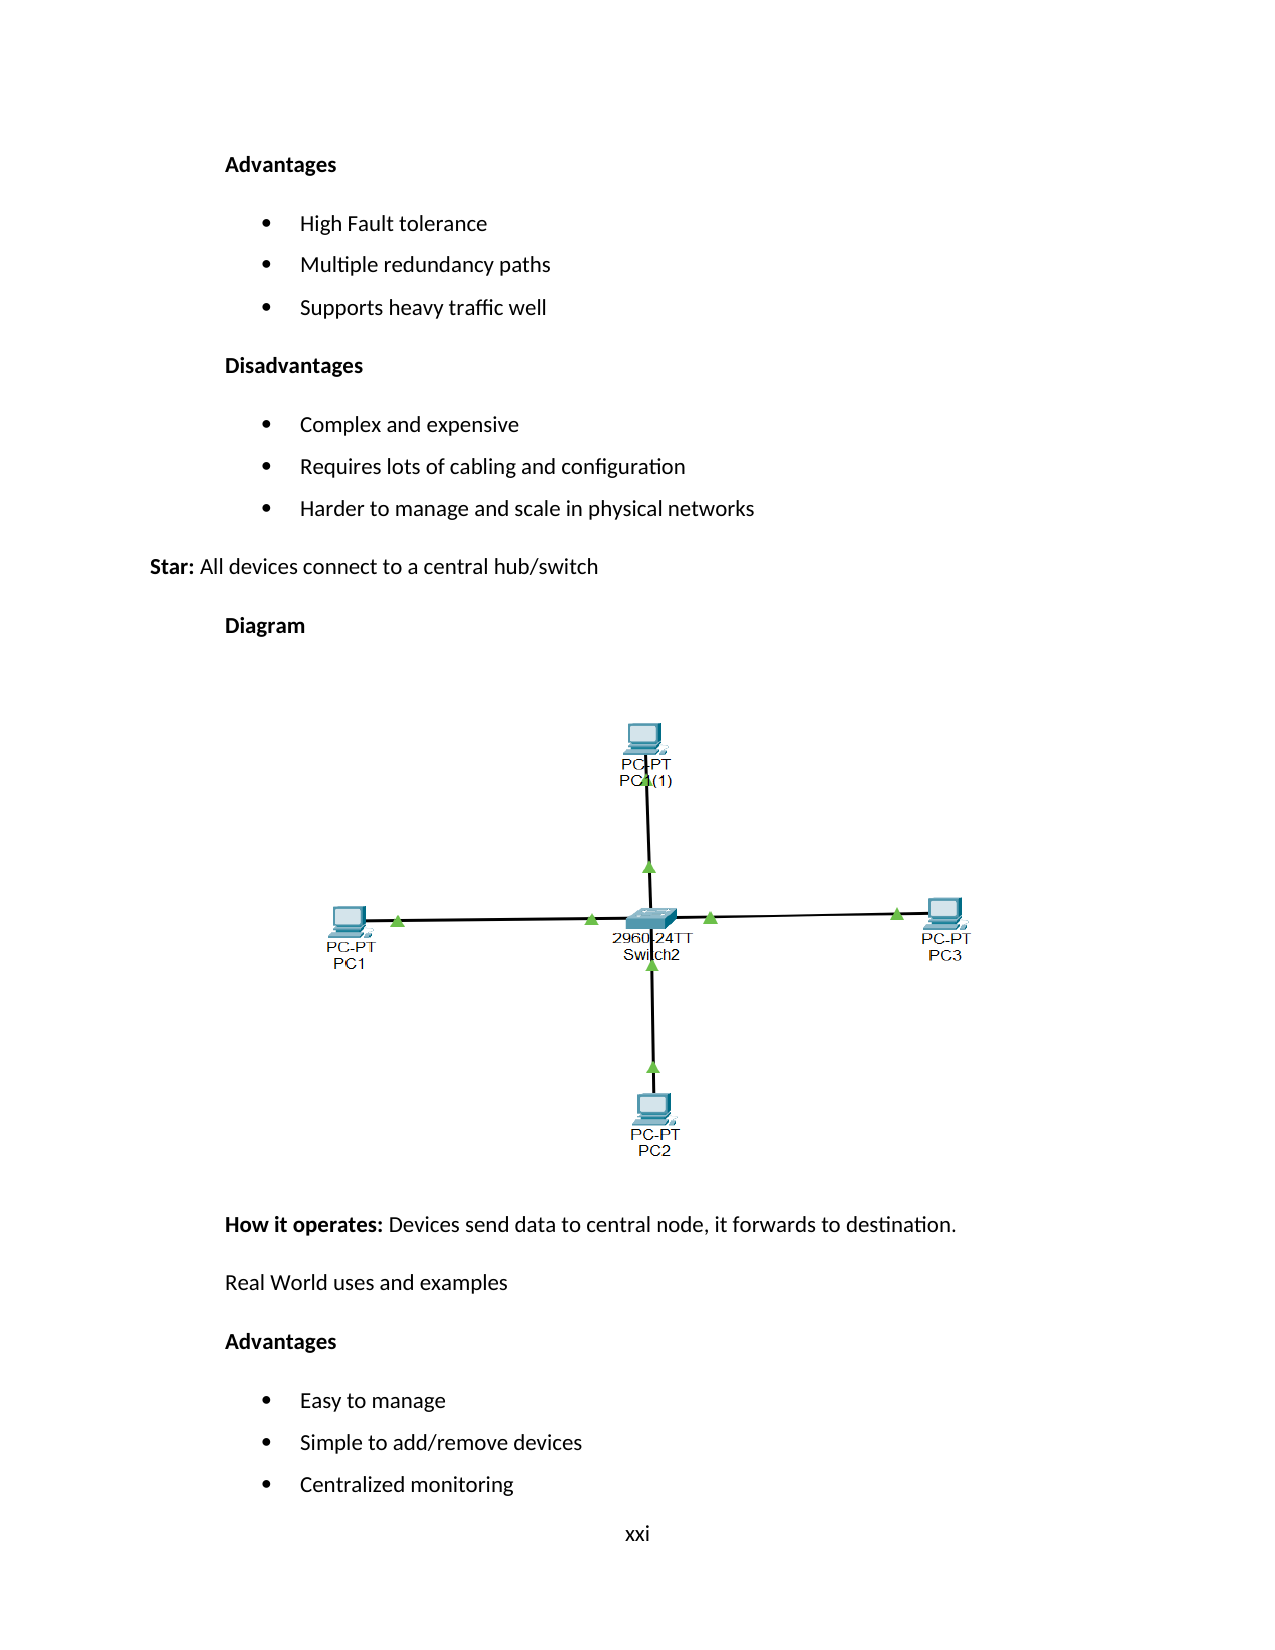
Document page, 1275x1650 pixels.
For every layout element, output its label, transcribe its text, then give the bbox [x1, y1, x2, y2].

list Supports heavy traffic well [262, 293, 1125, 321]
list Easy to manage [262, 1386, 1125, 1414]
list Simple to add/remove devices [262, 1428, 1125, 1456]
text How it operates: Devices send data to central node, it forwards to destination. [225, 1210, 1125, 1238]
text Disadvantages [225, 351, 1125, 379]
list Harder to manage and scale in physical networks [262, 494, 1125, 522]
list Complex and expensive [262, 410, 1125, 438]
list Multiple redundancy paths [262, 251, 1125, 279]
text Advantages [225, 1327, 1125, 1355]
text Advantages [225, 150, 1125, 178]
list High Fault tolerance [262, 209, 1125, 237]
text Diagram [225, 611, 1125, 639]
picture [225, 669, 1075, 1180]
list Requires lots of cabling and configuration [262, 452, 1125, 480]
list Centralized monitoring [262, 1470, 1125, 1498]
text Real World uses and examples [225, 1268, 1125, 1296]
text Star: All devices connect to a central hub/switch [150, 552, 1125, 581]
